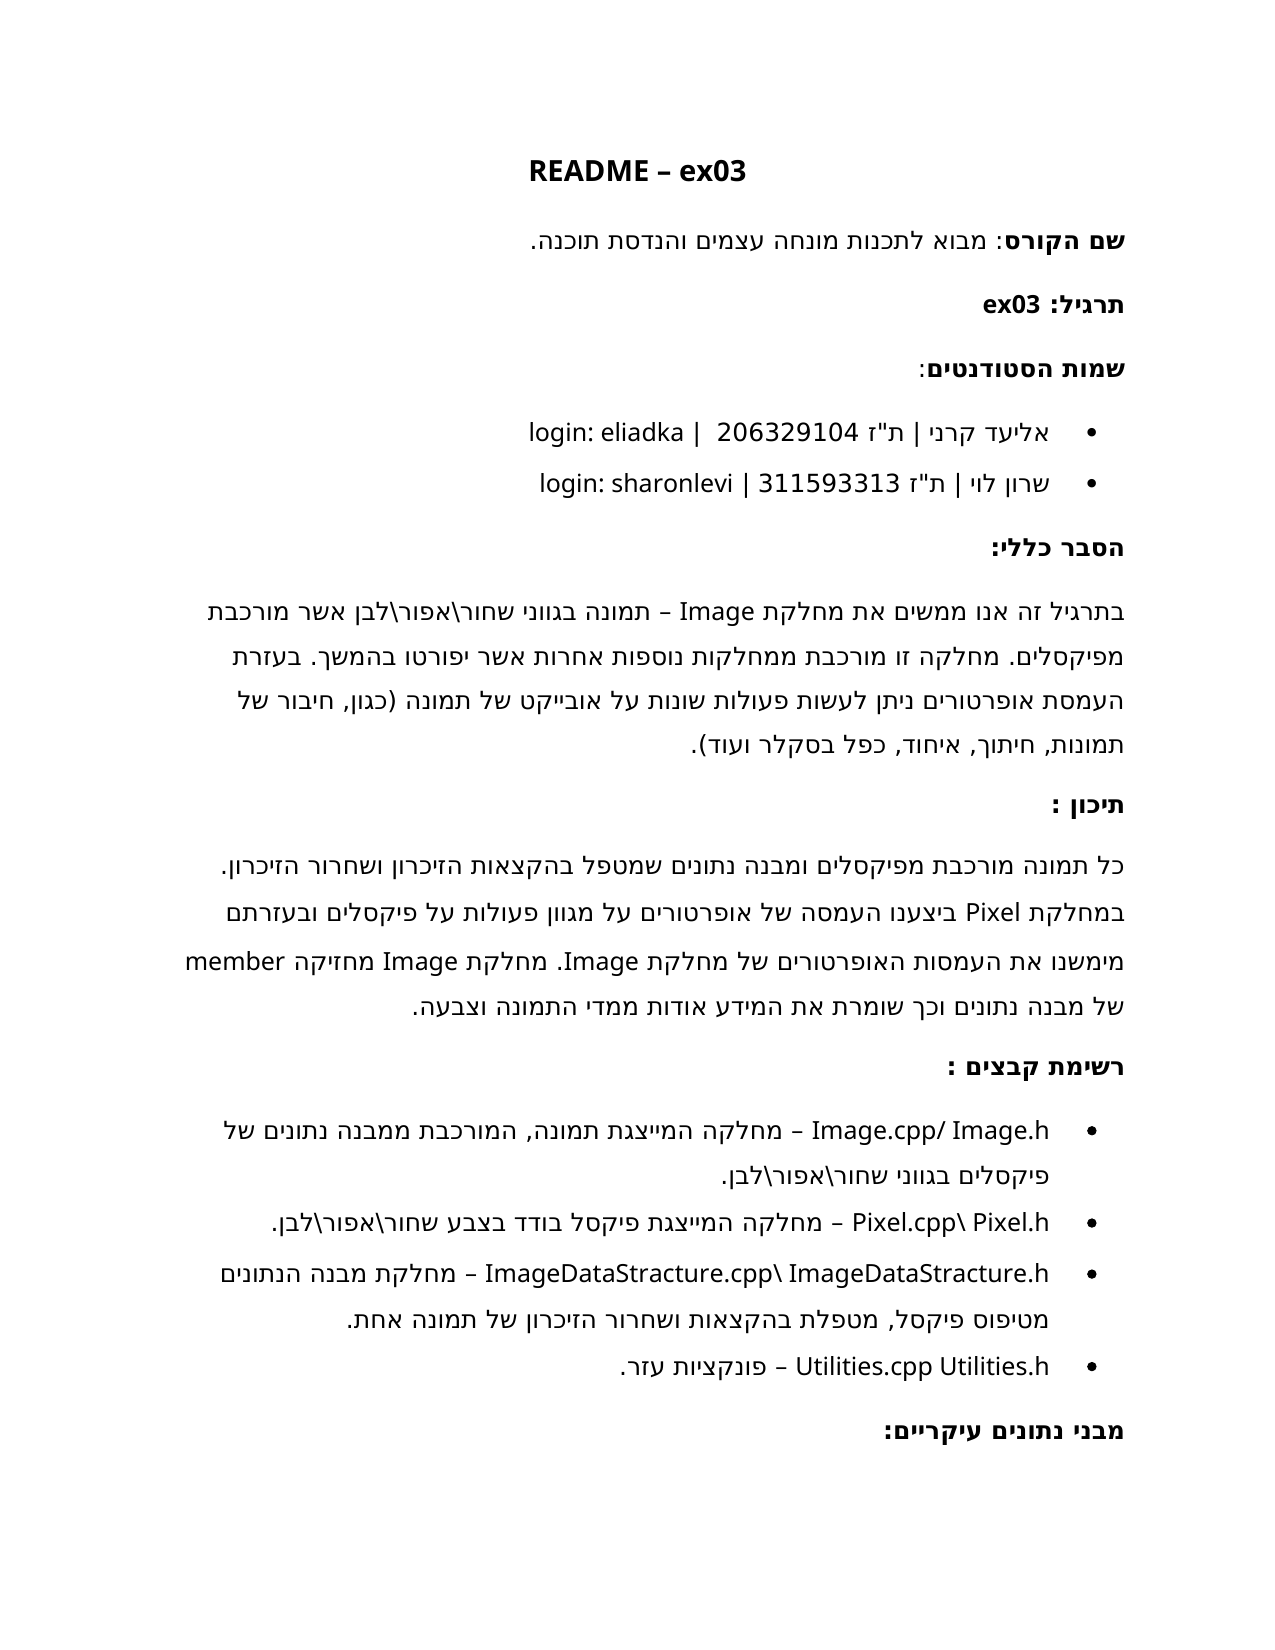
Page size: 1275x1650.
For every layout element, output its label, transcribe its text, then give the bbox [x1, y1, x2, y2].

text הסבר כללי: [150, 533, 1125, 563]
list Image.cpp/ Image.h – מחלקה המייצגת תמונה, המורכבת ממבנה נתונים של פיקסלים בגווני שחור\אפור\לבן. [150, 1113, 1087, 1191]
text תרגיל: ex03 [150, 287, 1125, 321]
list שרון לוי | ת"ז 311593313 | login: sharonlevi [150, 466, 1087, 500]
text כל תמונה מורכבת מפיקסלים ומבנה נתונים שמטפל בהקצאות הזיכרון ושחרור הזיכרון. במחלקת Pixel ביצענו העמסה של אופרטורים על מגוון פעולות על פיקסלים ובעזרתם מימשנו את העמסות האופרטורים של מחלקת Image. מחלקת Image מחזיקה member של מבנה נתונים וכך שומרת את המידע אודות ממדי התמונה וצבעה. [150, 851, 1125, 1021]
text תיכון : [150, 790, 1125, 819]
list אליעד קרני | ת"ז 206329104 | login: eliadka [150, 415, 1087, 449]
text מבני נתונים עיקריים: [150, 1416, 1125, 1445]
list Pixel.cpp\ Pixel.h – מחלקה המייצגת פיקסל בודד בצבע שחור\אפור\לבן. [150, 1205, 1087, 1239]
text README – ex03 [150, 150, 1125, 190]
text בתרגיל זה אנו ממשים את מחלקת Image – תמונה בגווני שחור\אפור\לבן אשר מורכבת מפיקסלים. מחלקה זו מורכבת ממחלקות נוספות אחרות אשר יפורטו בהמשך. בעזרת העמסת אופרטורים ניתן לעשות פעולות שונות על אובייקט של תמונה (כגון, חיבור של תמונות, חיתוך, איחוד, כפל בסקלר ועוד). [150, 594, 1125, 759]
list ImageDataStracture.cpp\ ImageDataStracture.h – מחלקת מבנה הנתונים מטיפוס פיקסל, מטפלת בהקצאות ושחרור הזיכרון של תמונה אחת. [150, 1256, 1087, 1334]
text שמות הסטודנטים: [150, 354, 1125, 383]
text רשימת קבצים : [150, 1052, 1125, 1081]
list Utilities.cpp Utilities.h – פונקציות עזר. [150, 1348, 1087, 1383]
text שם הקורס: מבוא לתכנות מונחה עצמים והנדסת תוכנה. [150, 226, 1125, 255]
